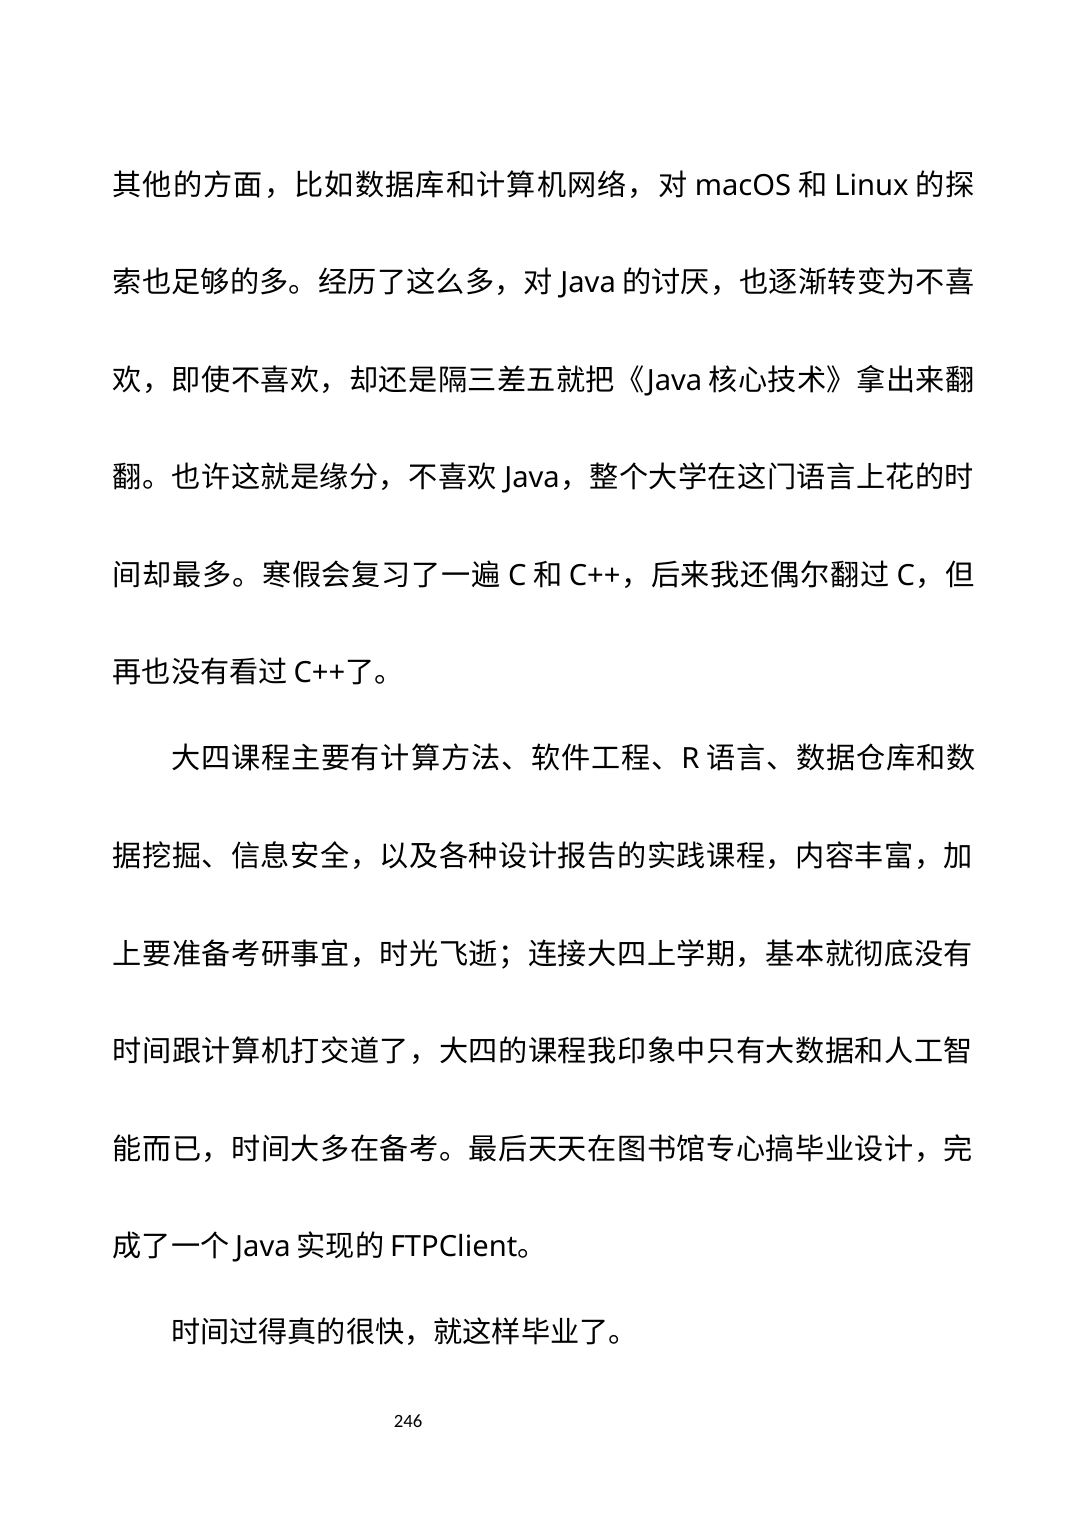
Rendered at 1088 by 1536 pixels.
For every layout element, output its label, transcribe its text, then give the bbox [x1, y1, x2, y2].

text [112, 150, 975, 703]
text 大四课程主要有计算方法、软件工程、R语言、数据仓库和数据挖掘、信息安全，以及各种设计报告的实践课程，内容丰富，加上要准备考研事宜，时光飞逝；连接大四上学期，基本就彻底没有时间跟计算机打交道了，大四的课程我印象中只有大数据和人工智能而已，时间大多在备考。最后天天在图书馆专心搞毕业设计，完成了一个Java实现的FTPClient。 [112, 724, 975, 1276]
text 时间过得真的很快，就这样毕业了。 [112, 1297, 975, 1362]
